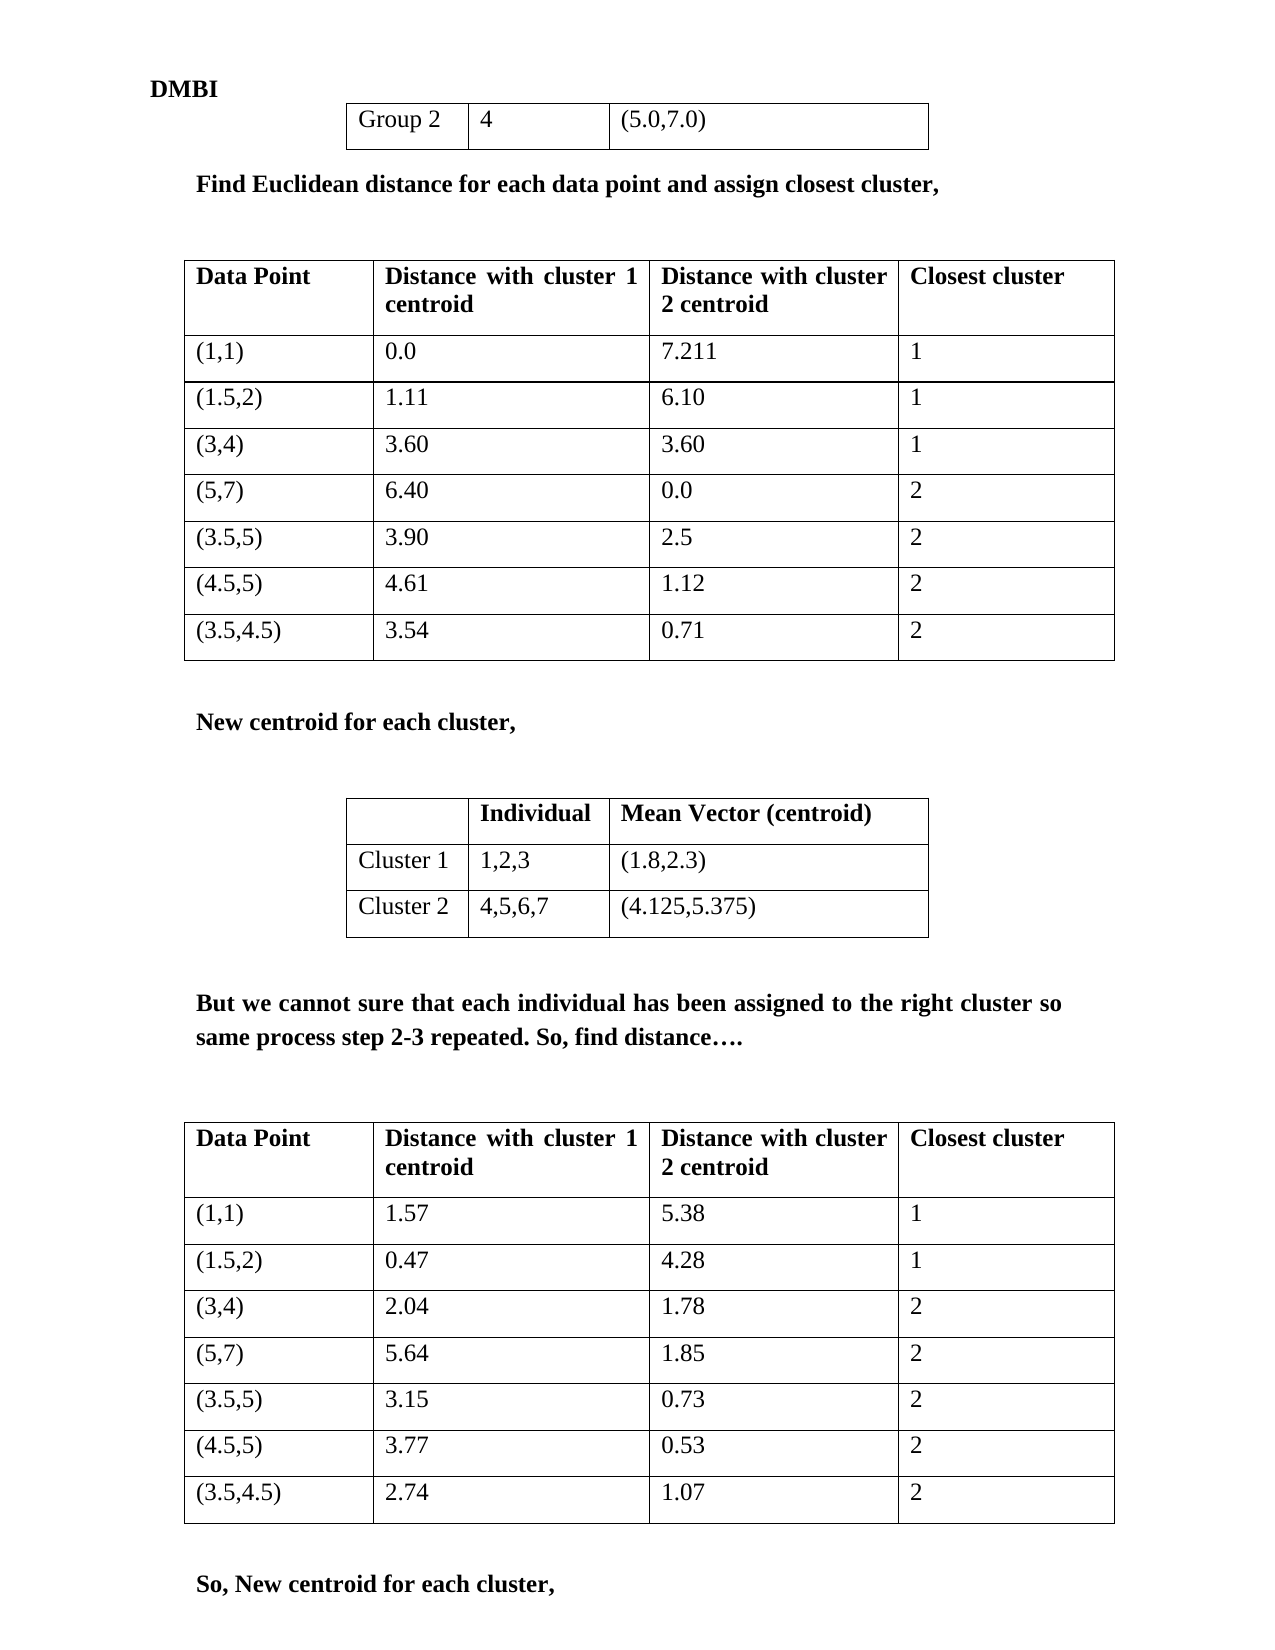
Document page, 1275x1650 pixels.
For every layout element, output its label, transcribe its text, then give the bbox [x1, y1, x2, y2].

table_header Distance with cluster 2 centroid [650, 261, 898, 335]
table_cell 1.85 [650, 1338, 898, 1383]
table_cell (4.125,5.375) [610, 891, 928, 937]
table_header Data Point [185, 261, 373, 335]
table_cell 4,5,6,7 [469, 891, 609, 937]
table_cell 1.57 [374, 1198, 649, 1244]
table_cell 4 [469, 104, 609, 149]
table_cell 3.90 [374, 522, 649, 567]
table_cell 0.53 [650, 1431, 898, 1476]
table_cell (5,7) [185, 1338, 373, 1383]
table_cell (3,4) [185, 1291, 373, 1337]
table_cell 0.47 [374, 1245, 649, 1290]
table_header Mean Vector (centroid) [610, 799, 928, 844]
table_cell 2 [899, 522, 1114, 567]
table_cell 3.60 [374, 429, 649, 474]
table_cell 7.211 [650, 336, 898, 381]
table_cell 4.61 [374, 568, 649, 614]
table_cell (3,4) [185, 429, 373, 474]
table_cell 6.10 [650, 383, 898, 428]
table_cell 4.28 [650, 1245, 898, 1290]
table_cell 2.04 [374, 1291, 649, 1337]
table_cell 0.0 [374, 336, 649, 381]
table_cell (1,1) [185, 336, 373, 381]
table_cell 0.71 [650, 615, 898, 660]
table_cell (1.8,2.3) [610, 845, 928, 890]
table_cell (1.5,2) [185, 383, 373, 428]
table_header Data Point [185, 1123, 373, 1197]
table_cell 2 [899, 475, 1114, 521]
table_cell (4.5,5) [185, 1431, 373, 1476]
table_cell 3.77 [374, 1431, 649, 1476]
text Find Euclidean distance for each data point and assign closest cluster, [196, 169, 1125, 198]
text But we cannot sure that each individual has been assigned to the right cluster so same process step 2-3 repeated. So, find distance…. [196, 988, 1064, 1050]
table_cell 1 [899, 1198, 1114, 1244]
table_cell 1 [899, 336, 1114, 381]
table_cell 6.40 [374, 475, 649, 521]
text New centroid for each cluster, [196, 707, 1125, 735]
table_cell 2.74 [374, 1477, 649, 1522]
table_cell 3.54 [374, 615, 649, 660]
table_cell Cluster 2 [347, 891, 468, 937]
table_cell 3.60 [650, 429, 898, 474]
table_header Closest cluster [899, 261, 1114, 335]
table_cell Cluster 1 [347, 845, 468, 890]
table_cell (1.5,2) [185, 1245, 373, 1290]
table_cell (3.5,5) [185, 522, 373, 567]
table_cell 1.12 [650, 568, 898, 614]
table_cell 2 [899, 568, 1114, 614]
table_cell (5.0,7.0) [610, 104, 928, 149]
table_cell 1 [899, 429, 1114, 474]
table_cell 0.73 [650, 1384, 898, 1429]
table_header Distance with cluster 1 centroid [374, 1123, 649, 1197]
table_cell 2 [899, 615, 1114, 660]
table_cell 3.15 [374, 1384, 649, 1429]
table_cell 1,2,3 [469, 845, 609, 890]
table_header [347, 799, 468, 844]
table_cell 2 [899, 1477, 1114, 1522]
table_cell 1.78 [650, 1291, 898, 1337]
table_header Distance with cluster 2 centroid [650, 1123, 898, 1197]
table_cell 1 [899, 1245, 1114, 1290]
table_cell 2.5 [650, 522, 898, 567]
table_cell (1,1) [185, 1198, 373, 1244]
table_cell Group 2 [347, 104, 468, 149]
table_cell 5.64 [374, 1338, 649, 1383]
text So, New centroid for each cluster, [196, 1569, 1125, 1598]
table_cell 5.38 [650, 1198, 898, 1244]
table_header Closest cluster [899, 1123, 1114, 1197]
table_cell 1.11 [374, 383, 649, 428]
table_cell (5,7) [185, 475, 373, 521]
table_cell 2 [899, 1338, 1114, 1383]
table_cell (3.5,5) [185, 1384, 373, 1429]
table_header Individual [469, 799, 609, 844]
table_header Distance with cluster 1 centroid [374, 261, 649, 335]
table_cell (3.5,4.5) [185, 1477, 373, 1522]
table_cell 2 [899, 1431, 1114, 1476]
table_cell 2 [899, 1291, 1114, 1337]
table_cell 0.0 [650, 475, 898, 521]
table_cell 2 [899, 1384, 1114, 1429]
table_cell 1 [899, 383, 1114, 428]
table_cell (4.5,5) [185, 568, 373, 614]
table_cell 1.07 [650, 1477, 898, 1522]
table_cell (3.5,4.5) [185, 615, 373, 660]
